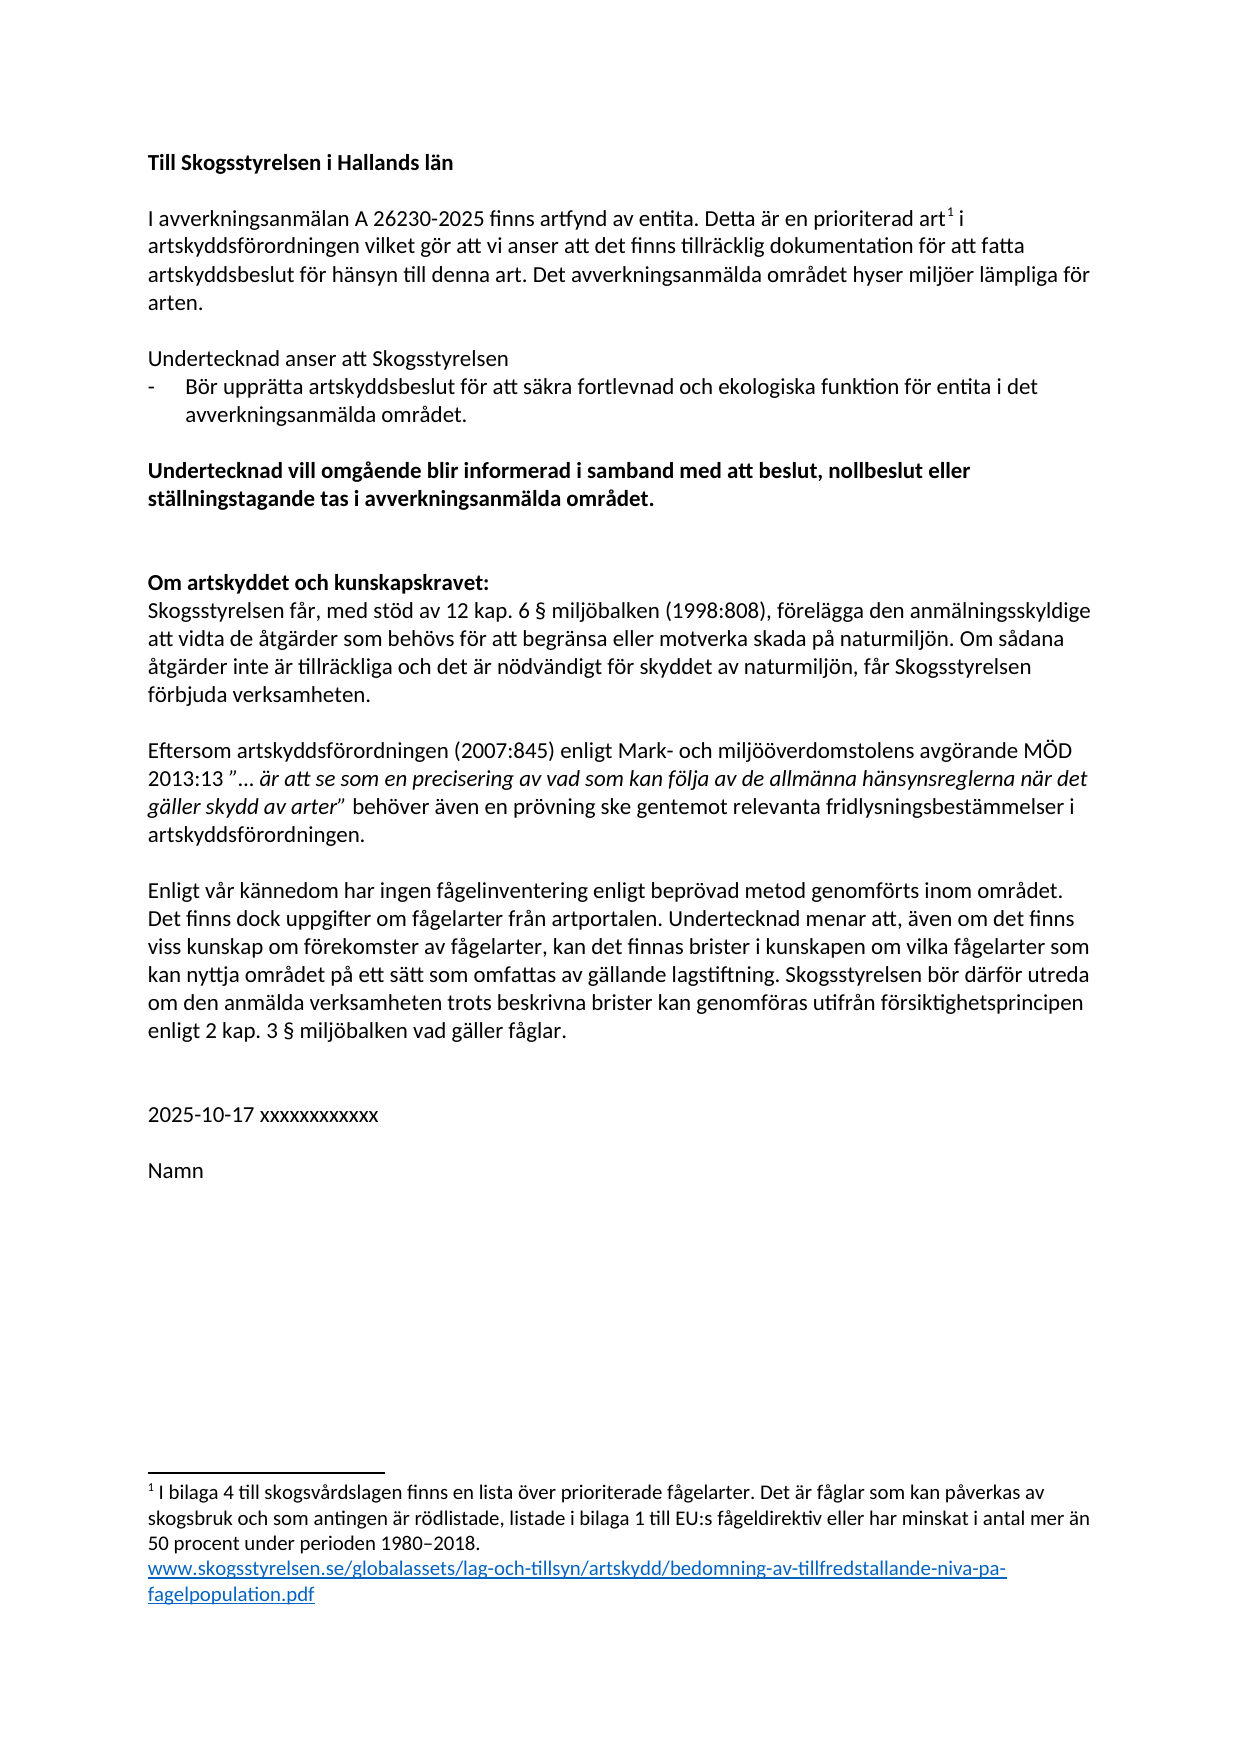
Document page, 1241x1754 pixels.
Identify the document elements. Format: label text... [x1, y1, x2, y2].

text Undertecknad vill omgående blir informerad i samband med att beslut, nollbeslut eller ställningstagande tas i avverkningsanmälda området. [148, 456, 1093, 512]
text Eftersom artskyddsförordningen (2007:845) enligt Mark- och miljööverdomstolens avgörande MÖD 2013:13 ”… är att se som en precisering av vad som kan följa av de allmänna hänsynsreglerna när det [148, 736, 1093, 792]
text Namn [148, 1156, 1093, 1184]
text gäller skydd av arter” behöver även en prövning ske gentemot relevanta fridlysningsbestämmelser i artskyddsförordningen. [148, 792, 1093, 848]
list Bör upprätta artskyddsbeslut för att säkra fortlevnad och ekologiska funktion för entita i det avverkningsanmälda området. [148, 372, 1093, 428]
text 2025-10-17 xxxxxxxxxxxx [148, 1100, 1093, 1128]
text Undertecknad anser att Skogsstyrelsen [148, 344, 1093, 372]
text Om artskyddet och kunskapskravet: [148, 568, 1093, 596]
text Enligt vår kännedom har ingen fågelinventering enligt beprövad metod genomförts inom området. Det finns dock uppgifter om fågelarter från artportalen. Undertecknad menar att, även om det finns viss kunskap om förekomster av fågelarter, kan det finnas brister i kunskapen om vilka fågelarter som kan nyttja området på ett sätt som omfattas av gällande lagstiftning. Skogsstyrelsen bör därför utreda om den anmälda verksamheten trots beskrivna brister kan genomföras utifrån försiktighetsprincipen enligt 2 kap. 3 § miljöbalken vad gäller fåglar. [148, 876, 1093, 1044]
text I avverkningsanmälan A 26230-2025 finns artfynd av entita. Detta är en prioriterad art i artskyddsförordningen vilket gör att vi anser att det finns tillräcklig dokumentation för att fatta artskyddsbeslut för hänsyn till denna art. Det avverkningsanmälda området hyser miljöer lämpliga för arten. [148, 204, 1093, 316]
text Till Skogsstyrelsen i Hallands län [148, 148, 1093, 176]
text Skogsstyrelsen får, med stöd av 12 kap. 6 § miljöbalken (1998:808), förelägga den anmälningsskyldige att vidta de åtgärder som behövs för att begränsa eller motverka skada på naturmiljön. Om sådana åtgärder inte är tillräckliga och det är nödvändigt för skyddet av naturmiljön, får Skogsstyrelsen förbjuda verksamheten. [148, 596, 1093, 708]
